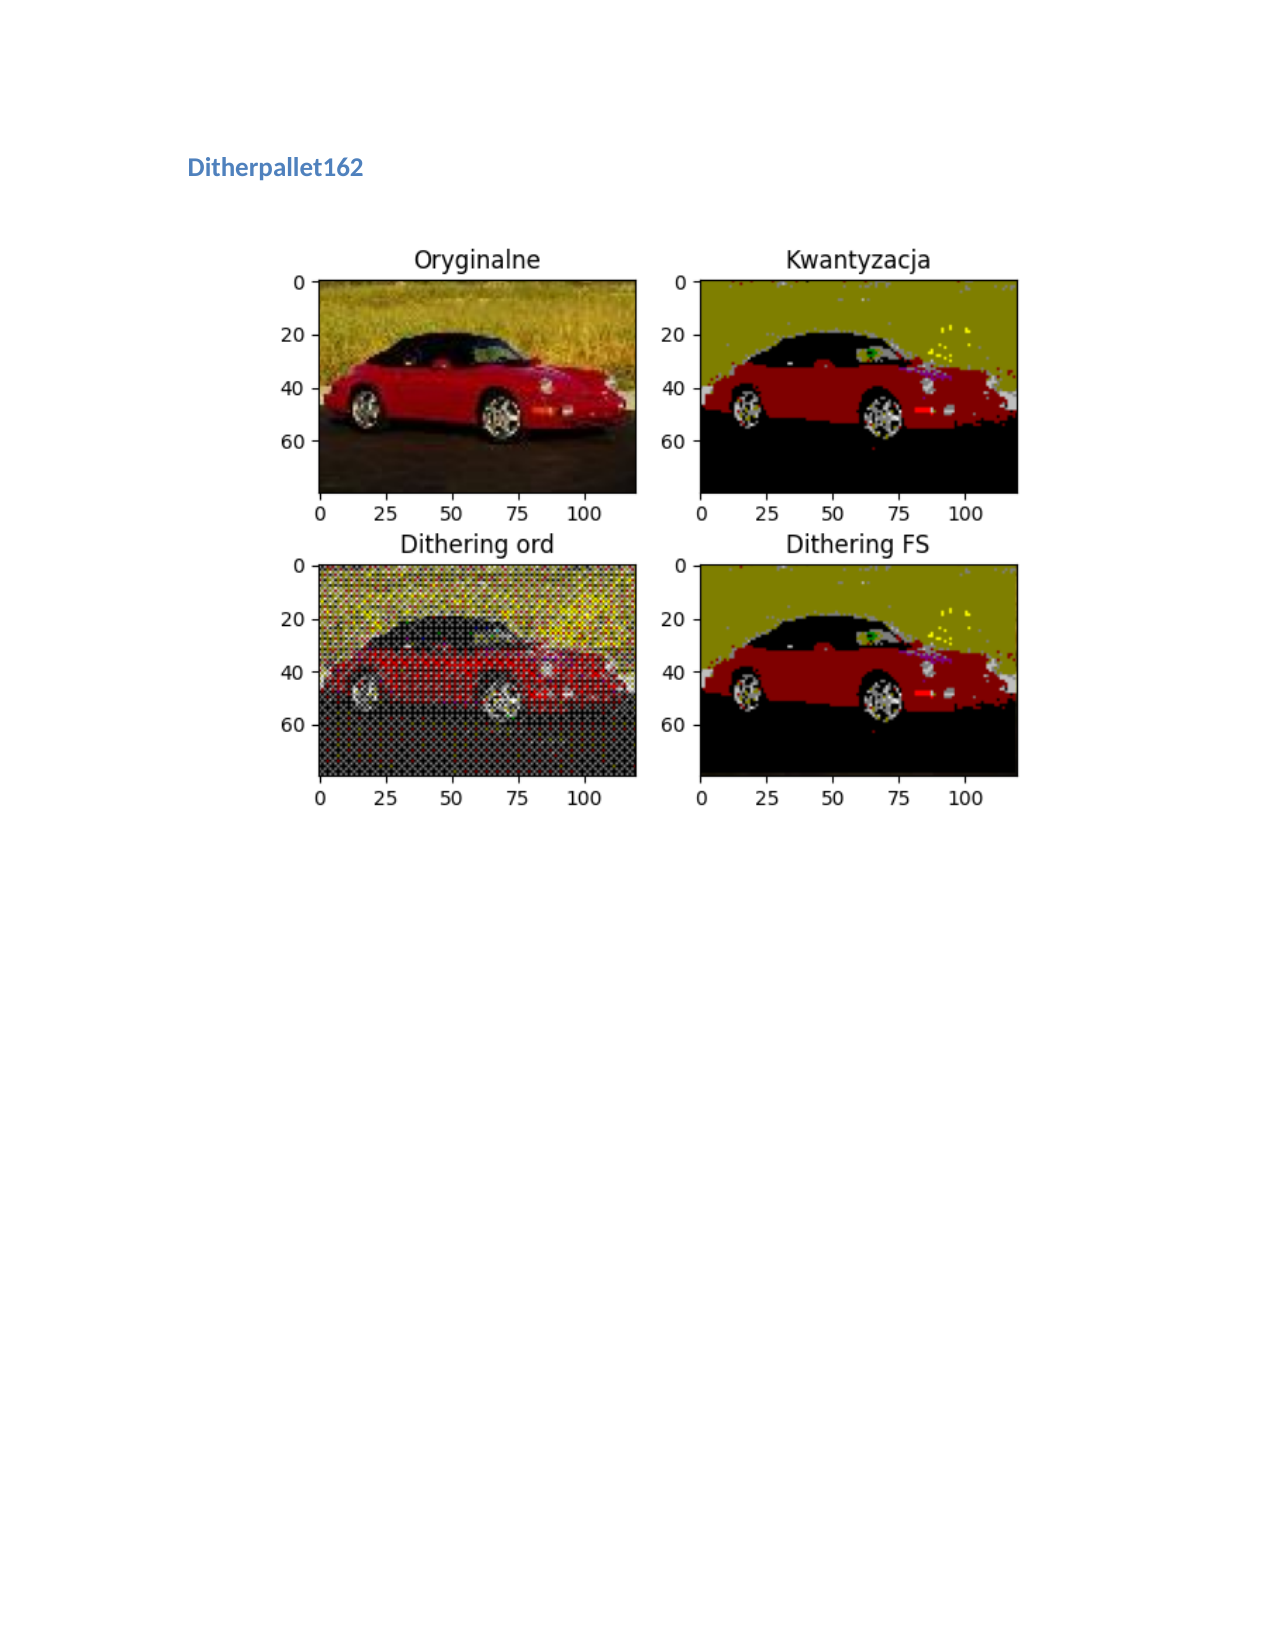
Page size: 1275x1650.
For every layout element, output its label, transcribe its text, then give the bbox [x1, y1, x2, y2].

picture [206, 187, 1107, 863]
subtitle Ditherpallet162 [187, 150, 1087, 183]
